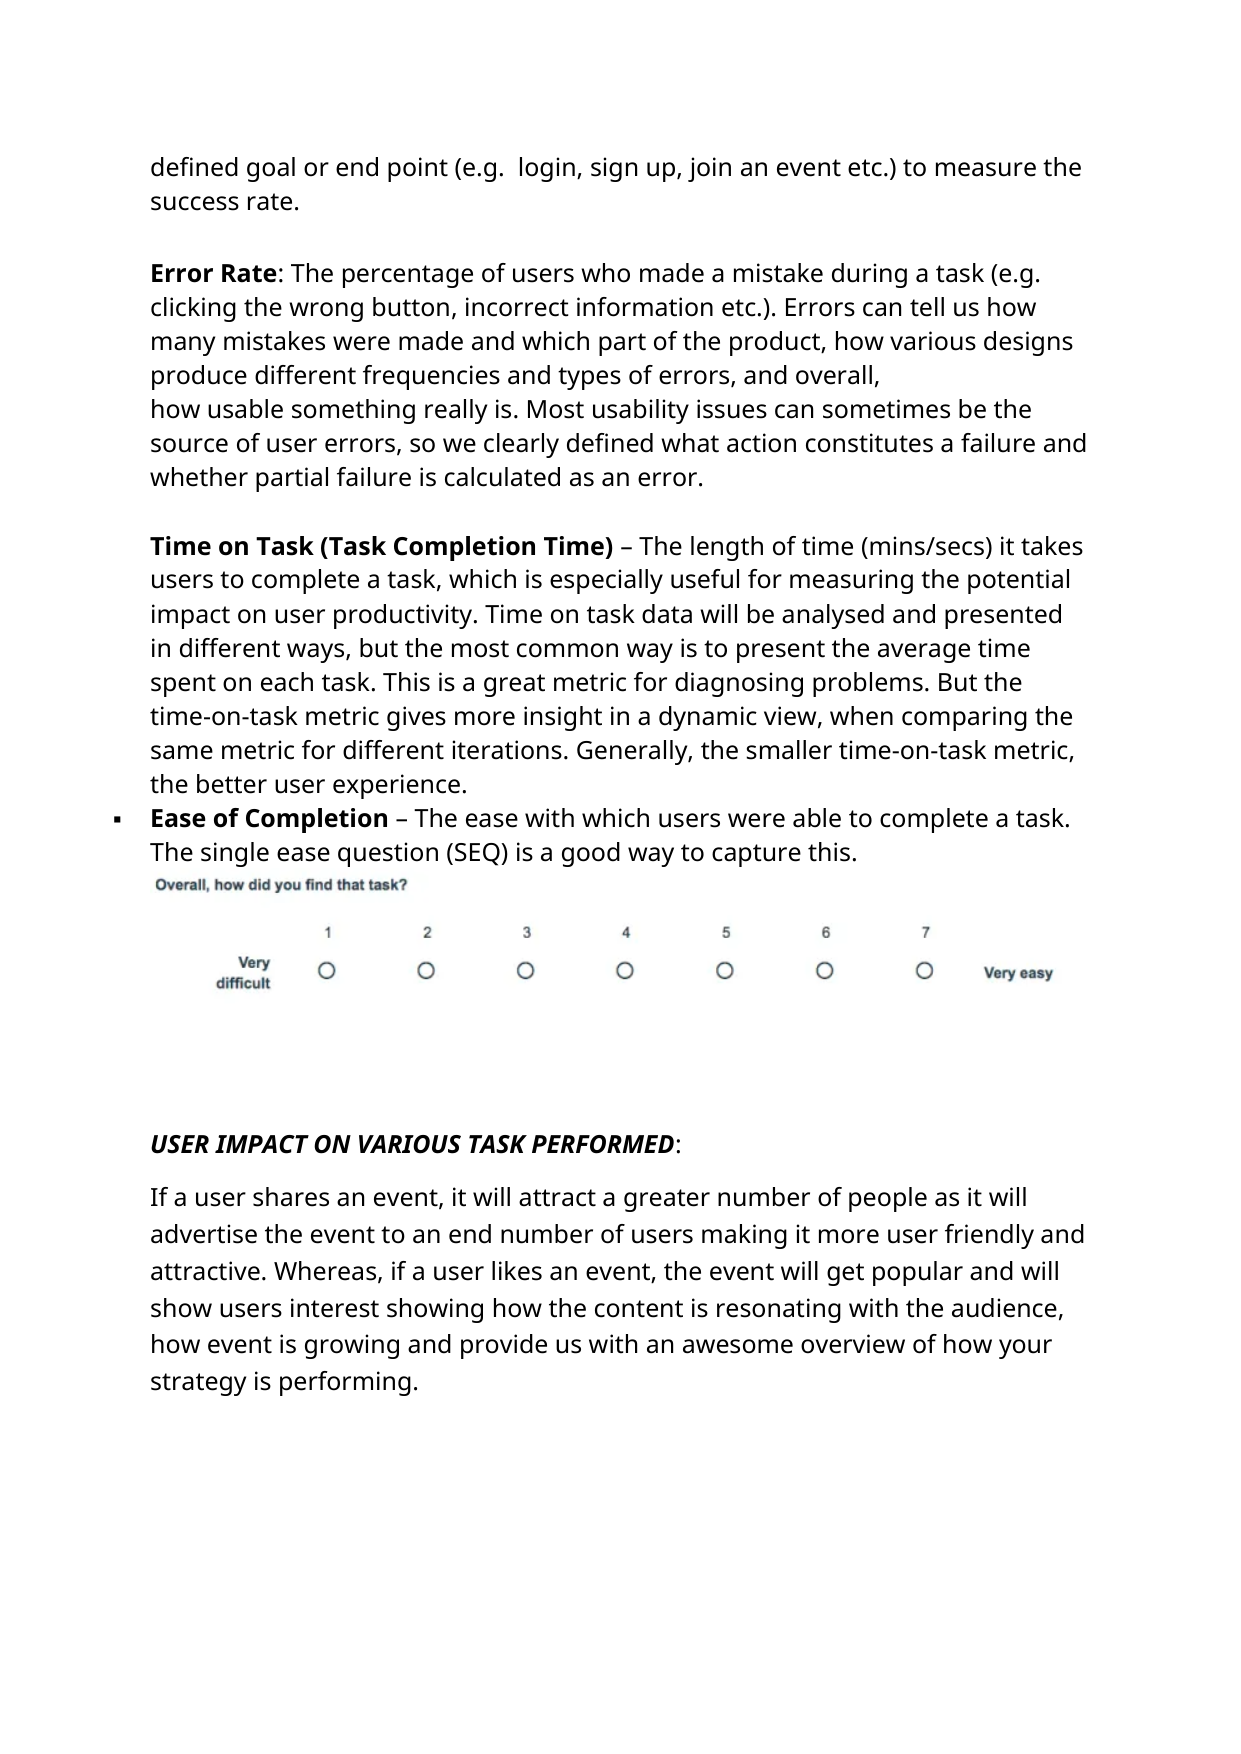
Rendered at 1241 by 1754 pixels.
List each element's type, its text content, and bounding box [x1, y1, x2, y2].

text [150, 150, 1090, 218]
text Error Rate: The percentage of users who made a mistake during a task (e.g. clicking the wrong button, incorrect information etc.). Errors can tell us how many mistakes were made and which part of the product, how various designs produce different frequencies and types of errors, and overall, how usable something really is. Most usability issues can sometimes be the source of user errors, so we clearly defined what action constitutes a failure and whether partial failure is calculated as an error. [150, 256, 1090, 494]
text USER IMPACT ON VARIOUS TASK PERFORMED: [150, 1127, 1090, 1161]
list Ease of Completion – The ease with which users were able to complete a task. The single ease question (SEQ) is a good way to capture this. [112, 801, 1090, 869]
text Time on Task (Task Completion Time) – The length of time (mins/secs) it takes users to complete a task, which is especially useful for measuring the potential impact on user productivity. Time on task data will be analysed and presented in different ways, but the most common way is to present the average time spent on each task. This is a great metric for diagnosing problems. But the time-on-task metric gives more insight in a dynamic view, when comparing the same metric for different iterations. Generally, the smaller time-on-task metric, the better user experience. [150, 528, 1090, 801]
text If a user shares an event, it will attract a greater number of people as it will advertise the event to an end number of users making it more user friendly and attractive. Whereas, if a user likes an event, the event will get popular and will show users interest showing how the content is resonating with the audience, how event is growing and provide us with an awesome overview of how your strategy is performing. [150, 1180, 1090, 1398]
picture [150, 868, 1091, 1033]
